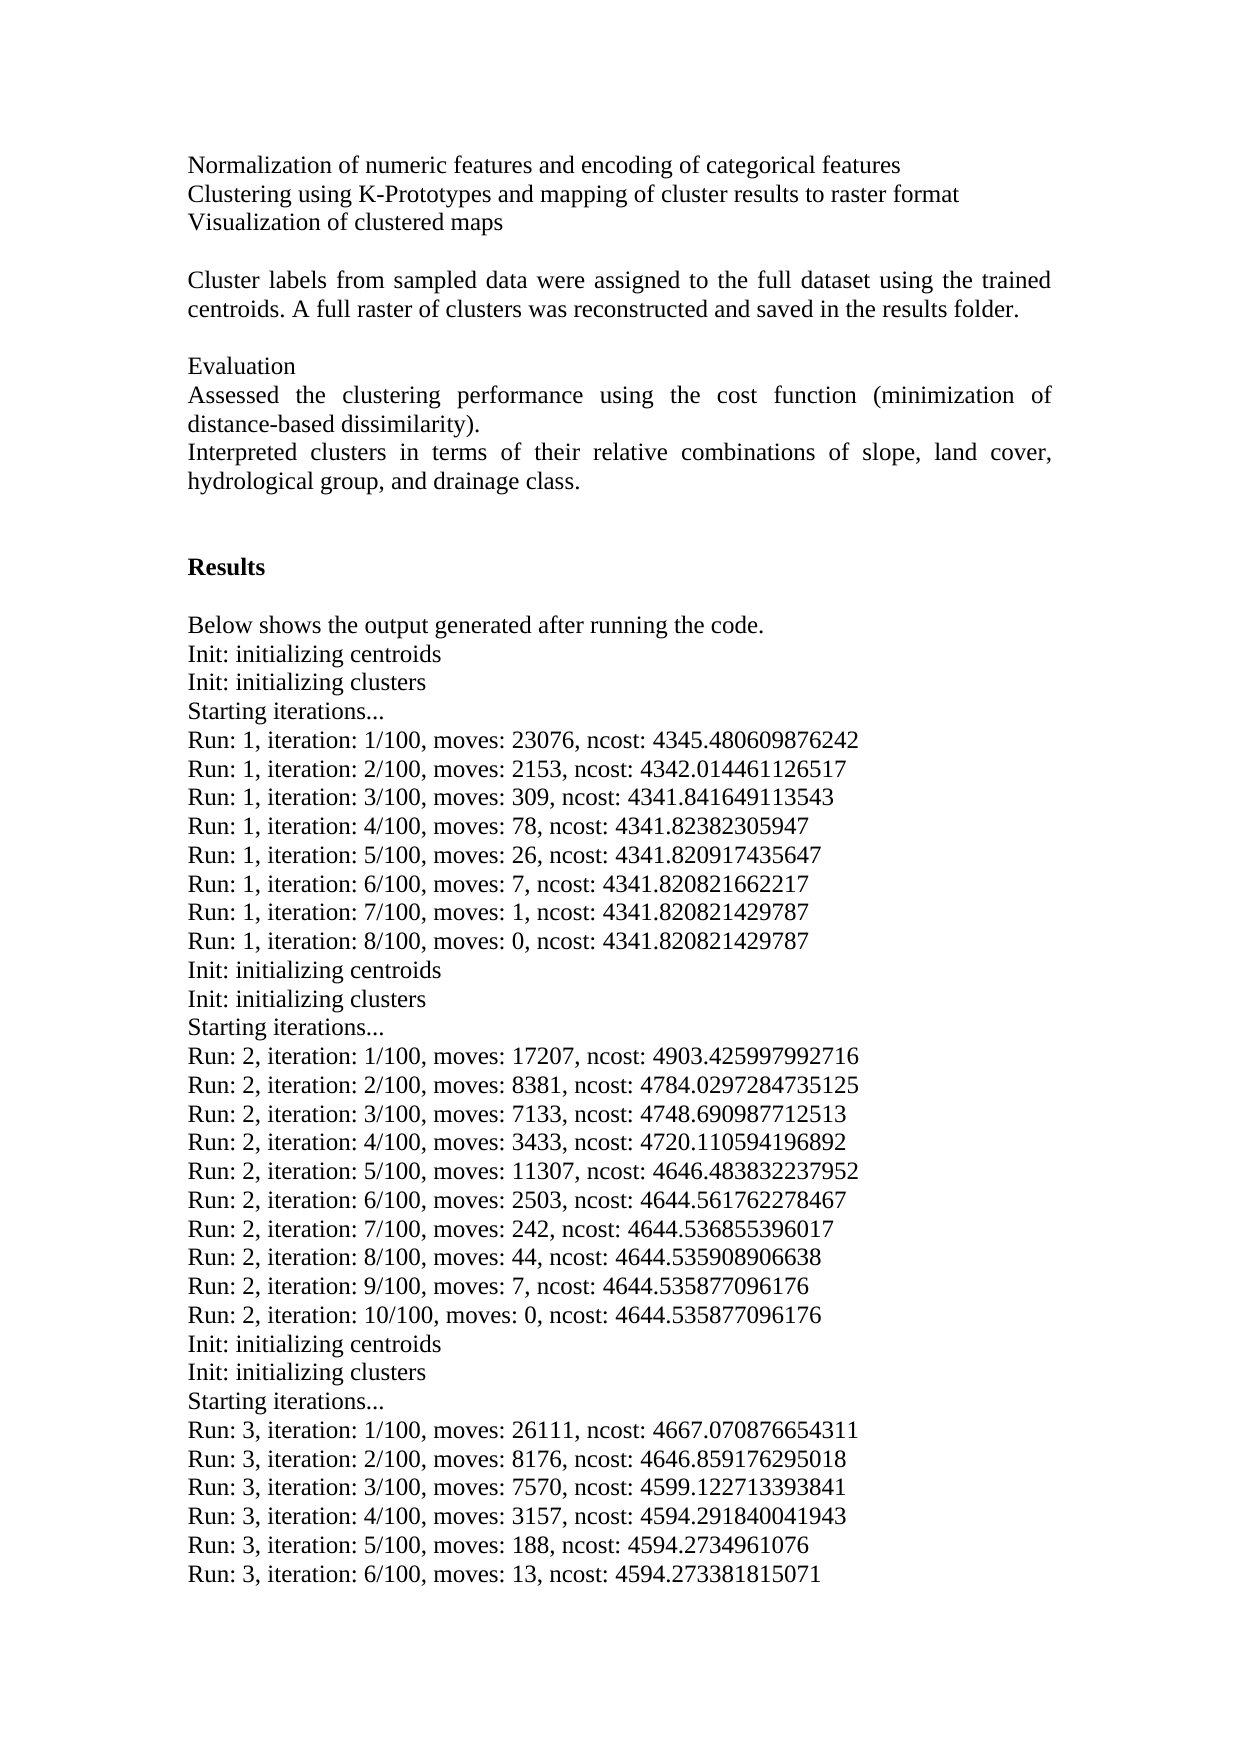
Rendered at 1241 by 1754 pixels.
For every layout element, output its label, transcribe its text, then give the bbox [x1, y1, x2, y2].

text Run: 3, iteration: 5/100, moves: 188, ncost: 4594.2734961076 [187, 1530, 1053, 1559]
text Init: initializing centroids [187, 955, 1053, 984]
text Init: initializing clusters [187, 667, 1053, 696]
text Run: 2, iteration: 9/100, moves: 7, ncost: 4644.535877096176 [187, 1271, 1053, 1300]
text Evaluation [187, 351, 1053, 380]
text Run: 2, iteration: 3/100, moves: 7133, ncost: 4748.690987712513 [187, 1099, 1053, 1127]
text Starting iterations... [187, 1012, 1053, 1041]
text Starting iterations... [187, 1386, 1053, 1415]
text Starting iterations... [187, 696, 1053, 725]
text Run: 2, iteration: 10/100, moves: 0, ncost: 4644.535877096176 [187, 1300, 1053, 1329]
text Run: 3, iteration: 4/100, moves: 3157, ncost: 4594.291840041943 [187, 1501, 1053, 1530]
text Results [187, 552, 1053, 581]
text Run: 2, iteration: 8/100, moves: 44, ncost: 4644.535908906638 [187, 1242, 1053, 1271]
text Interpreted clusters in terms of their relative combinations of slope, land cover, hydrological group, and drainage class. [187, 437, 1053, 495]
text Run: 2, iteration: 7/100, moves: 242, ncost: 4644.536855396017 [187, 1214, 1053, 1242]
text Init: initializing clusters [187, 984, 1053, 1012]
text Below shows the output generated after running the code. [187, 610, 1053, 639]
text Run: 1, iteration: 3/100, moves: 309, ncost: 4341.841649113543 [187, 782, 1053, 811]
text Init: initializing clusters [187, 1357, 1053, 1386]
text Run: 3, iteration: 2/100, moves: 8176, ncost: 4646.859176295018 [187, 1444, 1053, 1472]
text Run: 1, iteration: 7/100, moves: 1, ncost: 4341.820821429787 [187, 897, 1053, 926]
text Run: 2, iteration: 4/100, moves: 3433, ncost: 4720.110594196892 [187, 1127, 1053, 1156]
text Run: 2, iteration: 1/100, moves: 17207, ncost: 4903.425997992716 [187, 1041, 1053, 1070]
text Run: 3, iteration: 1/100, moves: 26111, ncost: 4667.070876654311 [187, 1415, 1053, 1444]
text Run: 1, iteration: 4/100, moves: 78, ncost: 4341.82382305947 [187, 811, 1053, 840]
text Run: 2, iteration: 6/100, moves: 2503, ncost: 4644.561762278467 [187, 1185, 1053, 1214]
text Run: 1, iteration: 2/100, moves: 2153, ncost: 4342.014461126517 [187, 754, 1053, 782]
text Run: 3, iteration: 6/100, moves: 13, ncost: 4594.273381815071 [187, 1559, 1053, 1587]
text Run: 2, iteration: 5/100, moves: 11307, ncost: 4646.483832237952 [187, 1156, 1053, 1185]
text Run: 3, iteration: 3/100, moves: 7570, ncost: 4599.122713393841 [187, 1472, 1053, 1501]
text Visualization of clustered maps [187, 207, 1053, 236]
text Run: 1, iteration: 5/100, moves: 26, ncost: 4341.820917435647 [187, 840, 1053, 869]
text Run: 1, iteration: 1/100, moves: 23076, ncost: 4345.480609876242 [187, 725, 1053, 754]
text Init: initializing centroids [187, 1329, 1053, 1357]
text Clustering using K-Prototypes and mapping of cluster results to raster format [187, 179, 1053, 207]
text Run: 1, iteration: 6/100, moves: 7, ncost: 4341.820821662217 [187, 869, 1053, 897]
text Assessed the clustering performance using the cost function (minimization of distance-based dissimilarity). [187, 380, 1053, 437]
text Normalization of numeric features and encoding of categorical features [187, 150, 1053, 179]
text Run: 1, iteration: 8/100, moves: 0, ncost: 4341.820821429787 [187, 926, 1053, 955]
text Init: initializing centroids [187, 639, 1053, 667]
text Cluster labels from sampled data were assigned to the full dataset using the trained centroids. A full raster of clusters was reconstructed and saved in the results folder. [187, 265, 1053, 322]
text Run: 2, iteration: 2/100, moves: 8381, ncost: 4784.0297284735125 [187, 1070, 1053, 1099]
